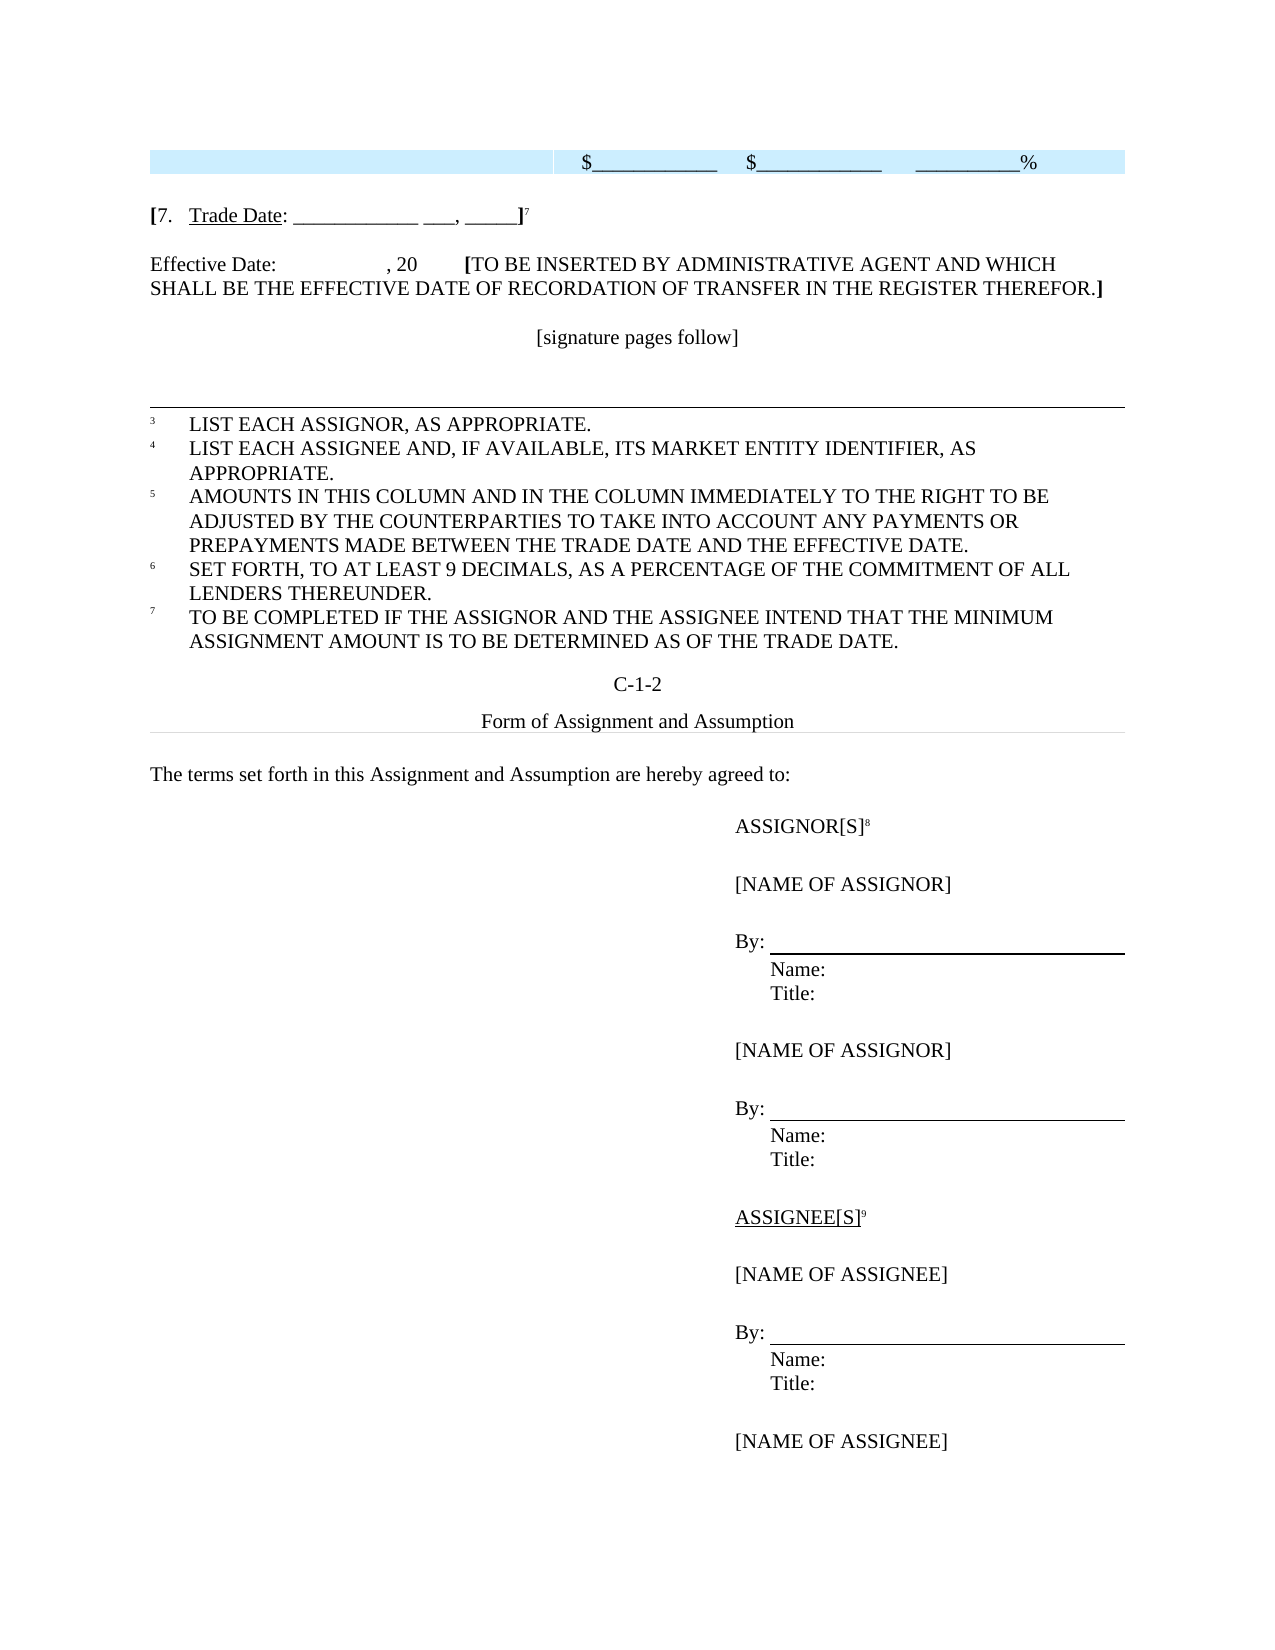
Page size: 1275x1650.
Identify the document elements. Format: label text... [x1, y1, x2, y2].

text C-1-2 [150, 672, 1125, 696]
text Effective Date: , 20 [TO BE INSERTED BY ADMINISTRATIVE AGENT AND WHICH SHALL BE THE EFFECTIVE DATE OF RECORDATION OF TRANSFER IN THE REGISTER THEREFOR.] [150, 252, 1125, 300]
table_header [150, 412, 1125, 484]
text The terms set forth in this Assignment and Assumption are hereby agreed to: [150, 761, 1125, 786]
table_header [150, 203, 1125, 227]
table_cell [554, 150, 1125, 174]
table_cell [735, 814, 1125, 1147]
text [signature pages follow] [150, 325, 1125, 349]
text Form of Assignment and Assumption [150, 709, 1125, 732]
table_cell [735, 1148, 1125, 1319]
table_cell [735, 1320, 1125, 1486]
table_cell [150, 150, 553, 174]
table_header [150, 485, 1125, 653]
